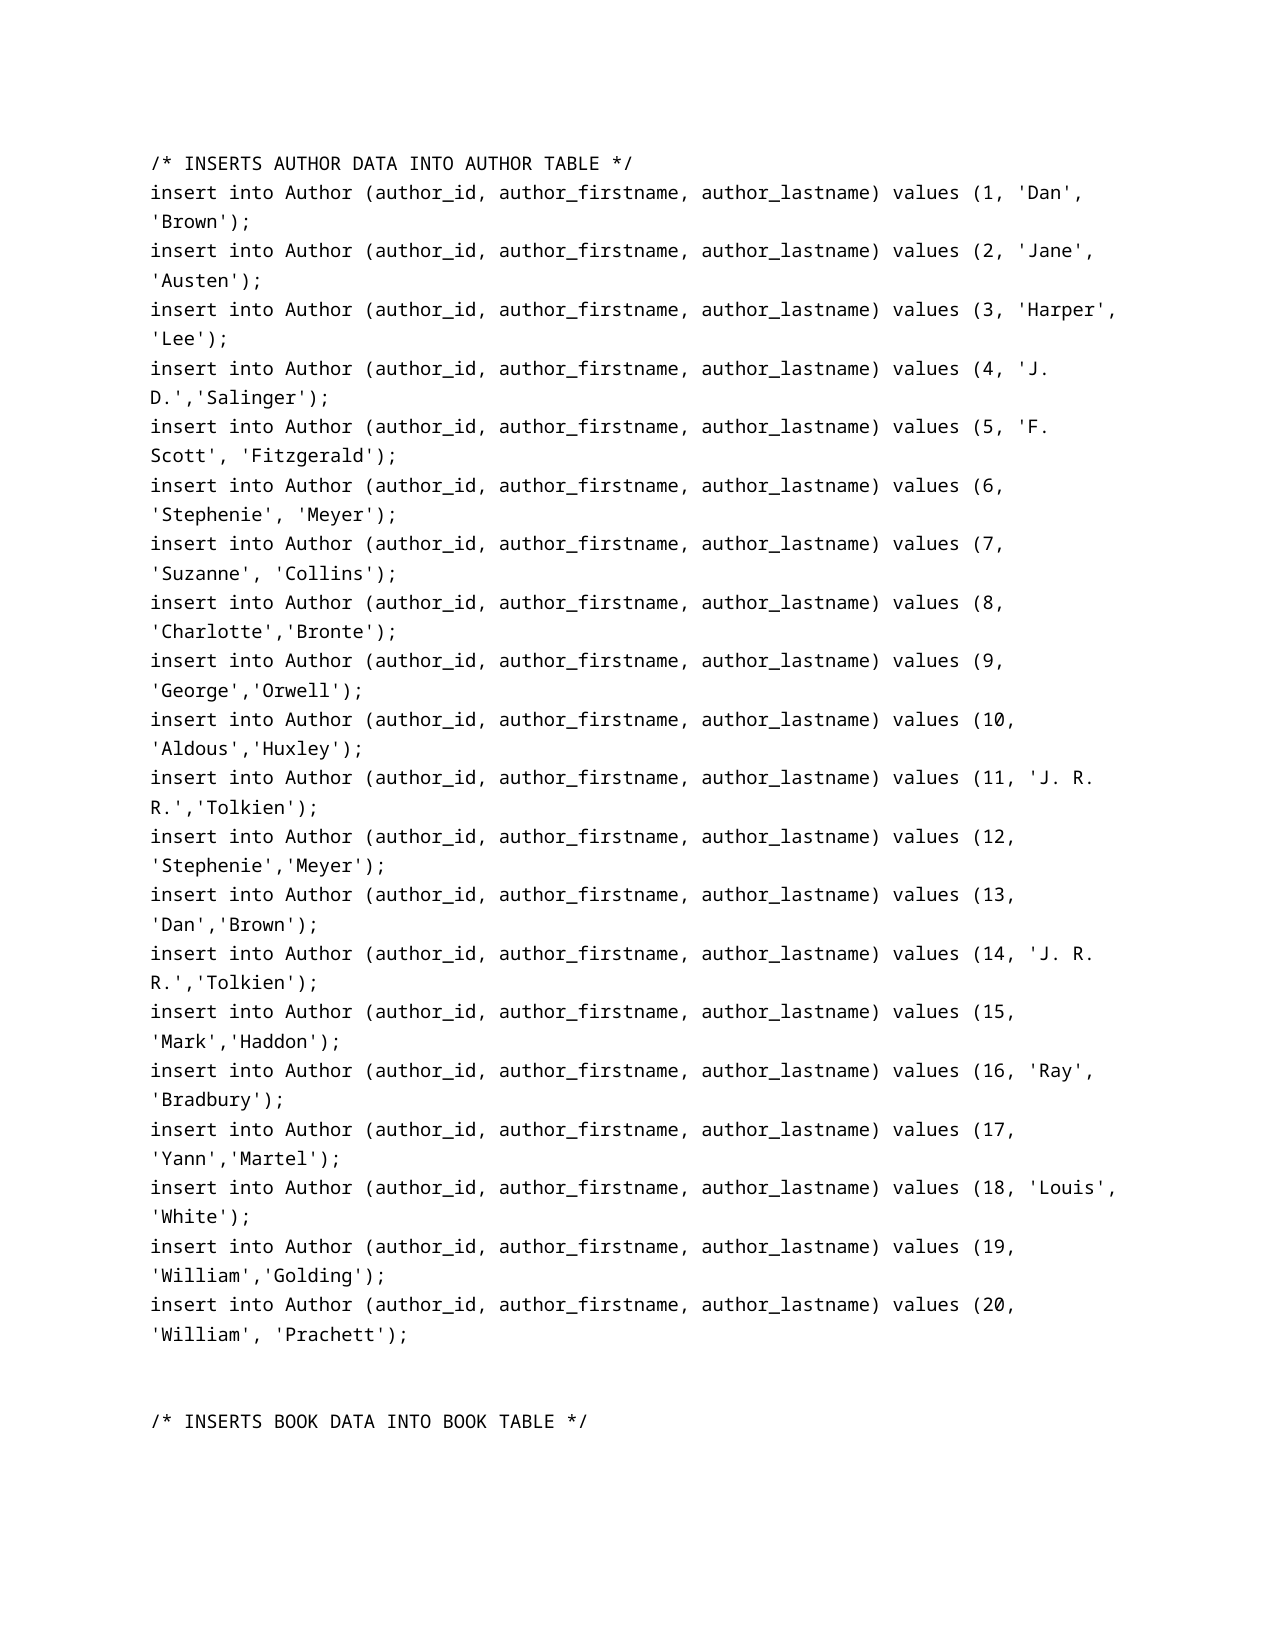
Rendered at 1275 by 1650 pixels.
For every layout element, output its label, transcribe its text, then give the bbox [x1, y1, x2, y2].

text insert into Author (author_id, author_firstname, author_lastname) values (2, 'Jane', 'Austen'); [150, 238, 1125, 293]
text insert into Author (author_id, author_firstname, author_lastname) values (7, 'Suzanne', 'Collins'); [150, 531, 1125, 585]
text insert into Author (author_id, author_firstname, author_lastname) values (18, 'Louis', 'White'); [150, 1174, 1125, 1229]
text insert into Author (author_id, author_firstname, author_lastname) values (17, 'Yann','Martel'); [150, 1116, 1125, 1171]
text insert into Author (author_id, author_firstname, author_lastname) values (16, 'Ray', 'Bradbury'); [150, 1057, 1125, 1112]
text insert into Author (author_id, author_firstname, author_lastname) values (14, 'J. R. R.','Tolkien'); [150, 940, 1125, 995]
text insert into Author (author_id, author_firstname, author_lastname) values (11, 'J. R. R.','Tolkien'); [150, 765, 1125, 819]
text insert into Author (author_id, author_firstname, author_lastname) values (15, 'Mark','Haddon'); [150, 999, 1125, 1054]
text insert into Author (author_id, author_firstname, author_lastname) values (6, 'Stephenie', 'Meyer'); [150, 472, 1125, 527]
text /* INSERTS AUTHOR DATA INTO AUTHOR TABLE */ [150, 150, 1125, 176]
text insert into Author (author_id, author_firstname, author_lastname) values (10, 'Aldous','Huxley'); [150, 706, 1125, 761]
text insert into Author (author_id, author_firstname, author_lastname) values (5, 'F. Scott', 'Fitzgerald'); [150, 413, 1125, 468]
text insert into Author (author_id, author_firstname, author_lastname) values (8, 'Charlotte','Bronte'); [150, 589, 1125, 644]
text insert into Author (author_id, author_firstname, author_lastname) values (12, 'Stephenie','Meyer'); [150, 823, 1125, 878]
text insert into Author (author_id, author_firstname, author_lastname) values (1, 'Dan', 'Brown'); [150, 179, 1125, 234]
text insert into Author (author_id, author_firstname, author_lastname) values (20, 'William', 'Prachett'); [150, 1292, 1125, 1346]
text insert into Author (author_id, author_firstname, author_lastname) values (9, 'George','Orwell'); [150, 648, 1125, 702]
text insert into Author (author_id, author_firstname, author_lastname) values (4, 'J. D.','Salinger'); [150, 355, 1125, 410]
text insert into Author (author_id, author_firstname, author_lastname) values (13, 'Dan','Brown'); [150, 882, 1125, 937]
text /* INSERTS BOOK DATA INTO BOOK TABLE */ [150, 1409, 1125, 1434]
text insert into Author (author_id, author_firstname, author_lastname) values (19, 'William','Golding'); [150, 1233, 1125, 1288]
text insert into Author (author_id, author_firstname, author_lastname) values (3, 'Harper', 'Lee'); [150, 296, 1125, 351]
